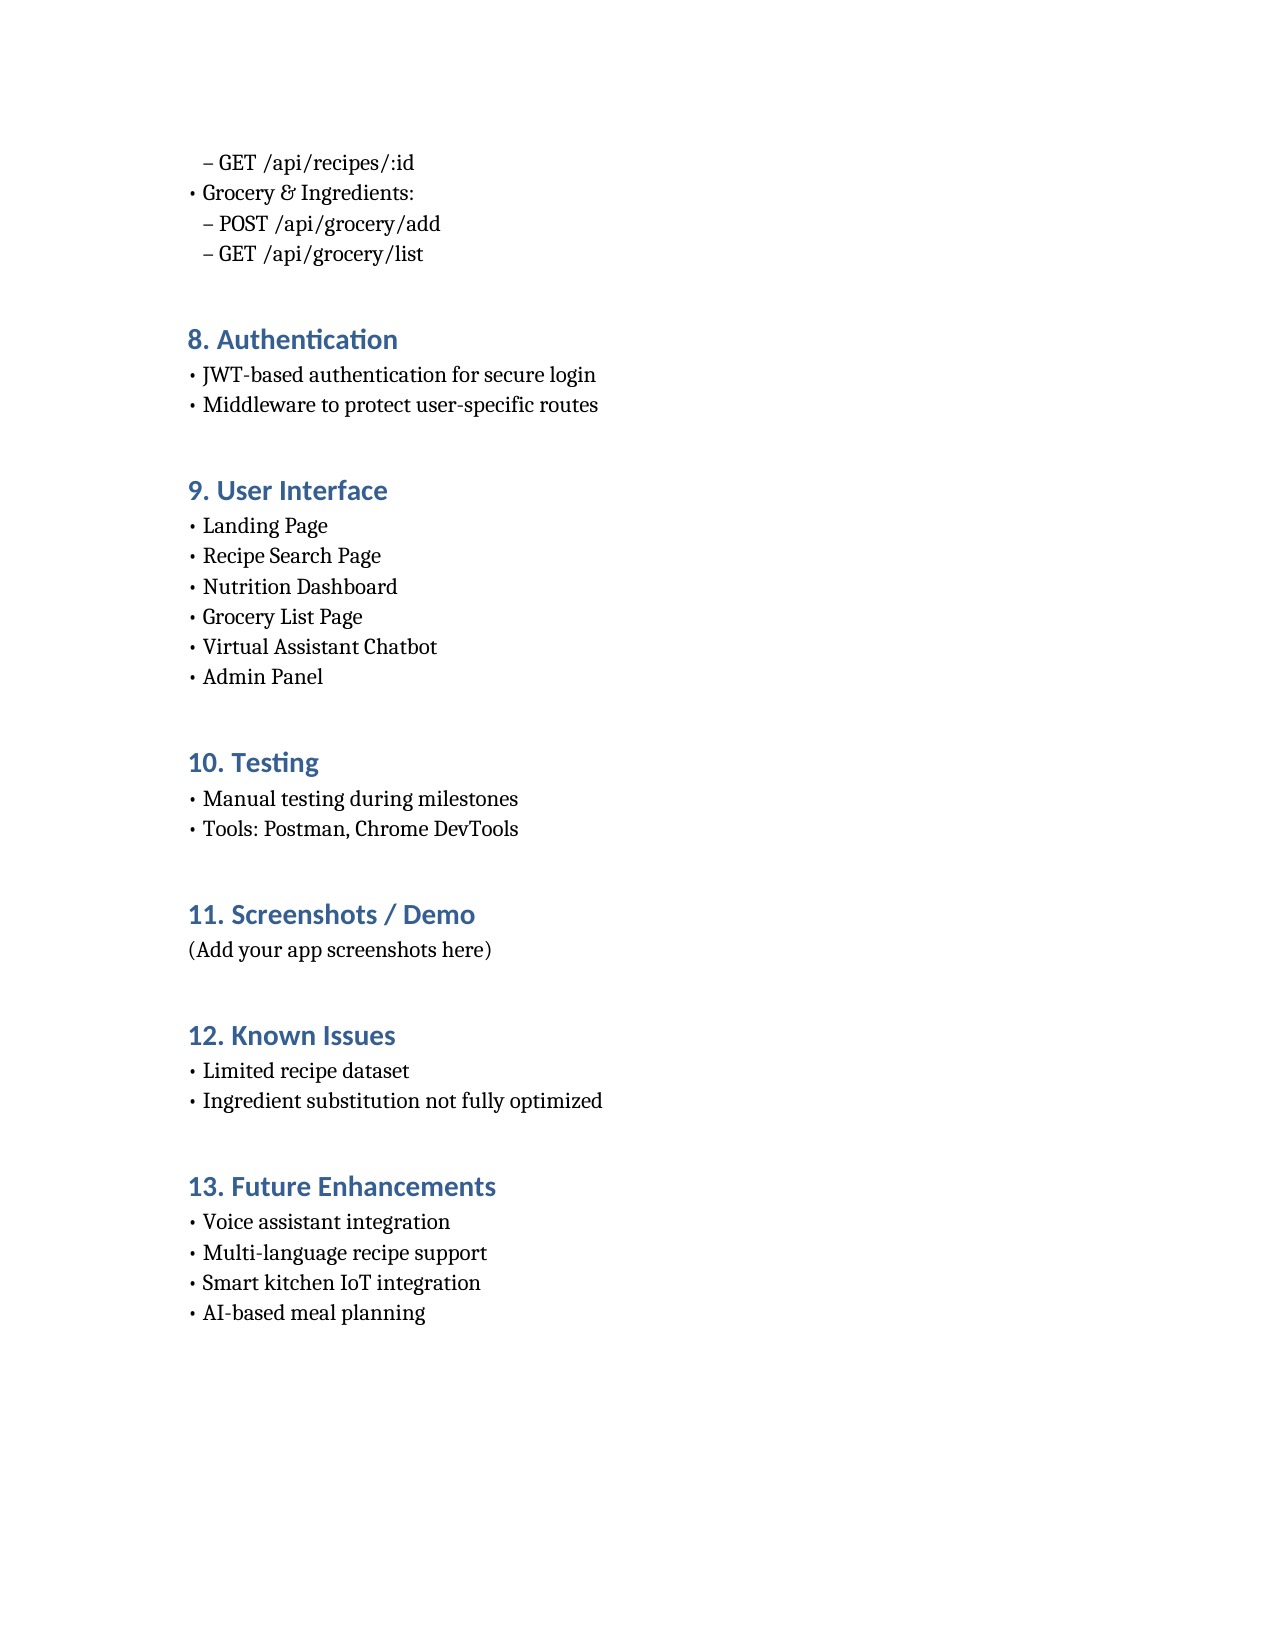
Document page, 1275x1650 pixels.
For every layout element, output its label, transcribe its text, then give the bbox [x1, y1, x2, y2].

text • Manual testing during milestones • Tools: Postman, Chrome DevTools [187, 785, 1087, 842]
text • JWT-based authentication for secure login • Middleware to protect user-specific routes [187, 362, 1087, 418]
subtitle 12. Known Issues [187, 1017, 1087, 1052]
subtitle 8. Authentication [187, 321, 1087, 356]
text • Limited recipe dataset • Ingredient substitution not fully optimized [187, 1058, 1087, 1114]
subtitle 11. Screenshots / Demo [187, 896, 1087, 931]
text • Voice assistant integration • Multi-language recipe support • Smart kitchen IoT integration • AI-based meal planning [187, 1209, 1087, 1326]
subtitle 13. Future Enhancements [187, 1168, 1087, 1204]
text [187, 150, 1087, 267]
text • Landing Page • Recipe Search Page • Nutrition Dashboard • Grocery List Page • Virtual Assistant Chatbot • Admin Panel [187, 513, 1087, 691]
subtitle 9. User Interface [187, 472, 1087, 508]
subtitle 10. Testing [187, 744, 1087, 780]
text (Add your app screenshots here) [187, 937, 1087, 963]
